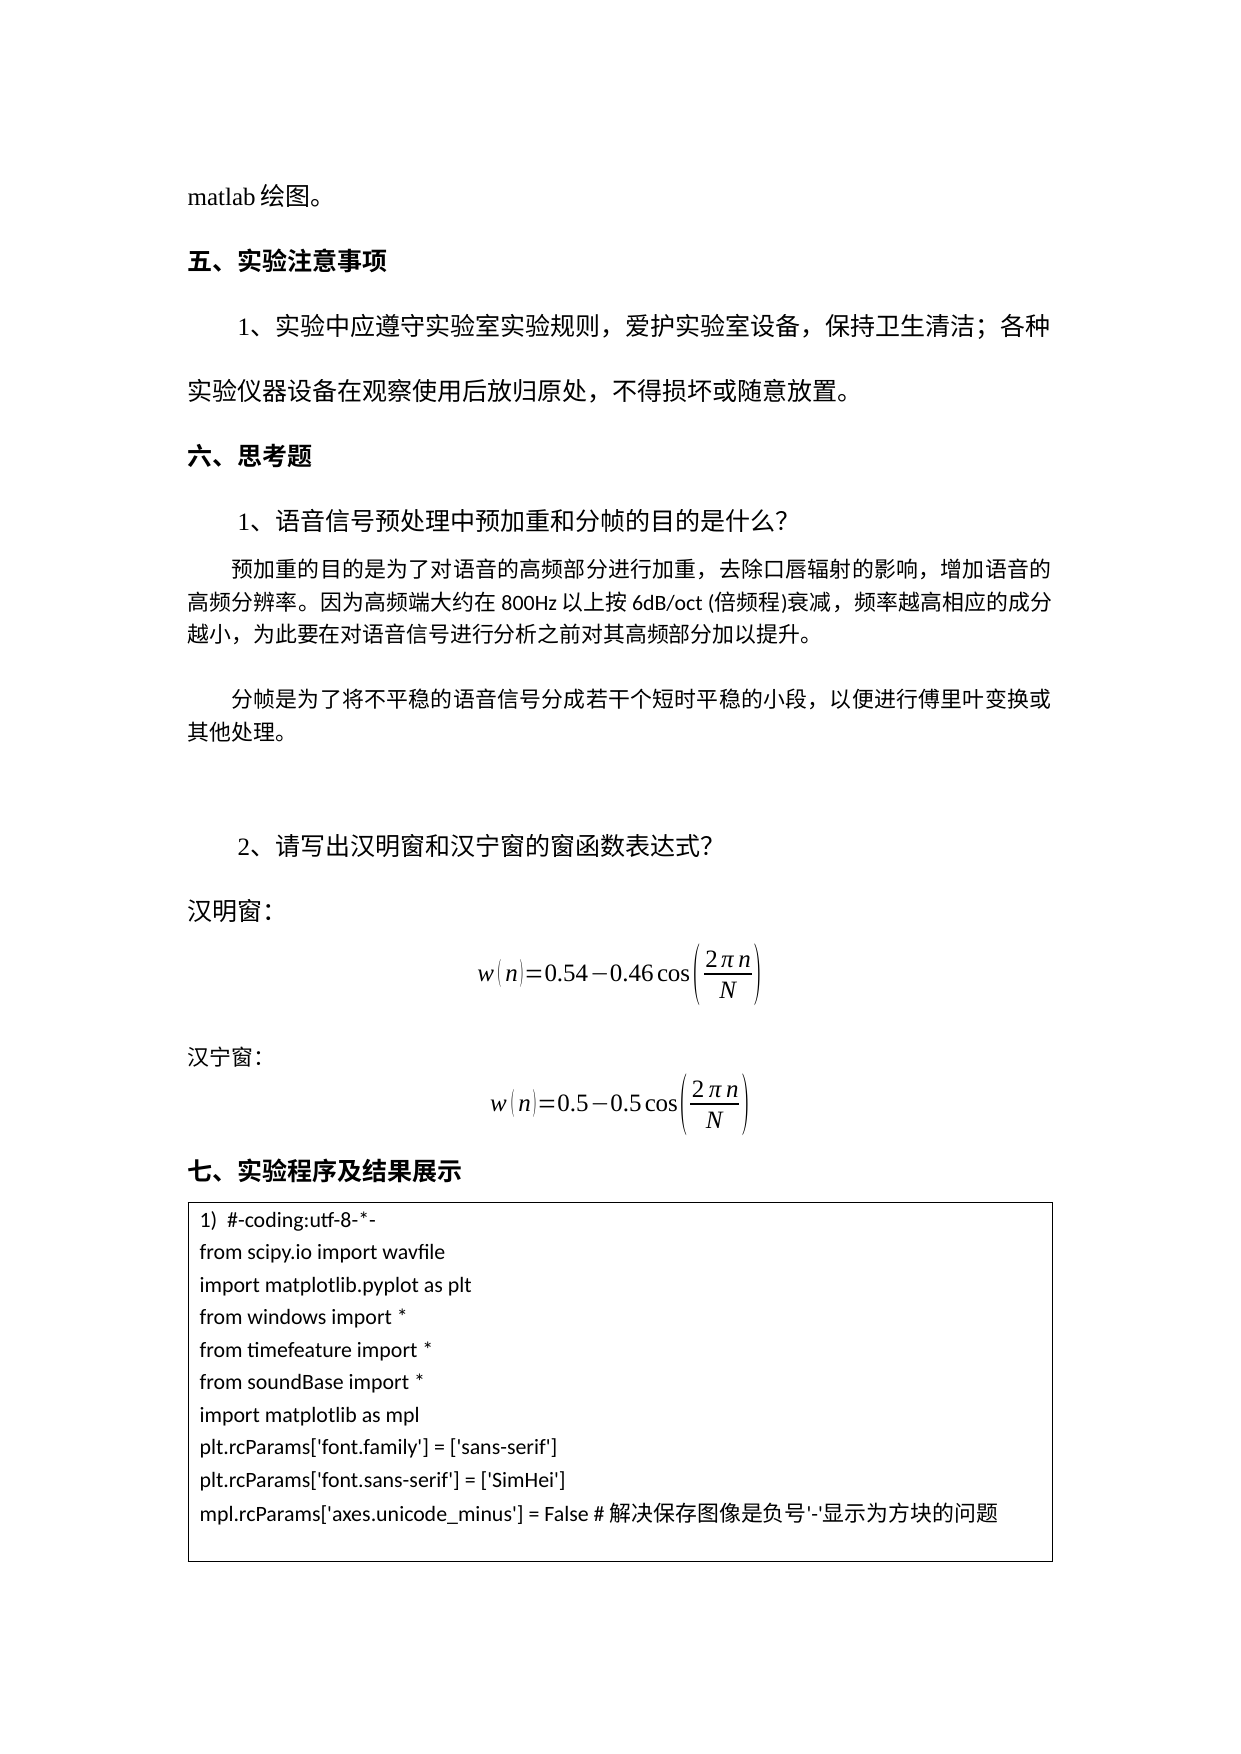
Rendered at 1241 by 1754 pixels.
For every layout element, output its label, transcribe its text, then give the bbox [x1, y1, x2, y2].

text 分帧是为了将不平稳的语音信号分成若干个短时平稳的小段，以便进行傅里叶变换或其他处理。 [187, 682, 1053, 747]
text 1、实验中应遵守实验室实验规则，爱护实验室设备，保持卫生清洁；各种实验仪器设备在观察使用后放归原处，不得损坏或随意放置。 [187, 292, 1053, 422]
text 2、请写出汉明窗和汉宁窗的窗函数表达式？ [187, 812, 1053, 877]
text 六、思考题 [187, 422, 1053, 487]
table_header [189, 1203, 1052, 1561]
text 七、实验程序及结果展示 [187, 1137, 1053, 1202]
text 五、实验注意事项 [187, 227, 1053, 292]
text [187, 162, 1053, 227]
text 汉明窗： [187, 877, 1053, 942]
text 预加重的目的是为了对语音的高频部分进行加重，去除口唇辐射的影响，增加语音的高频分辨率。因为高频端大约在800Hz以上按6dB/oct (倍频程)衰减，频率越高相应的成分越小，为此要在对语音信号进行分析之前对其高频部分加以提升。 [187, 552, 1053, 649]
text 1、语音信号预处理中预加重和分帧的目的是什么？ [187, 487, 1053, 552]
text 汉宁窗： [187, 1039, 1053, 1072]
